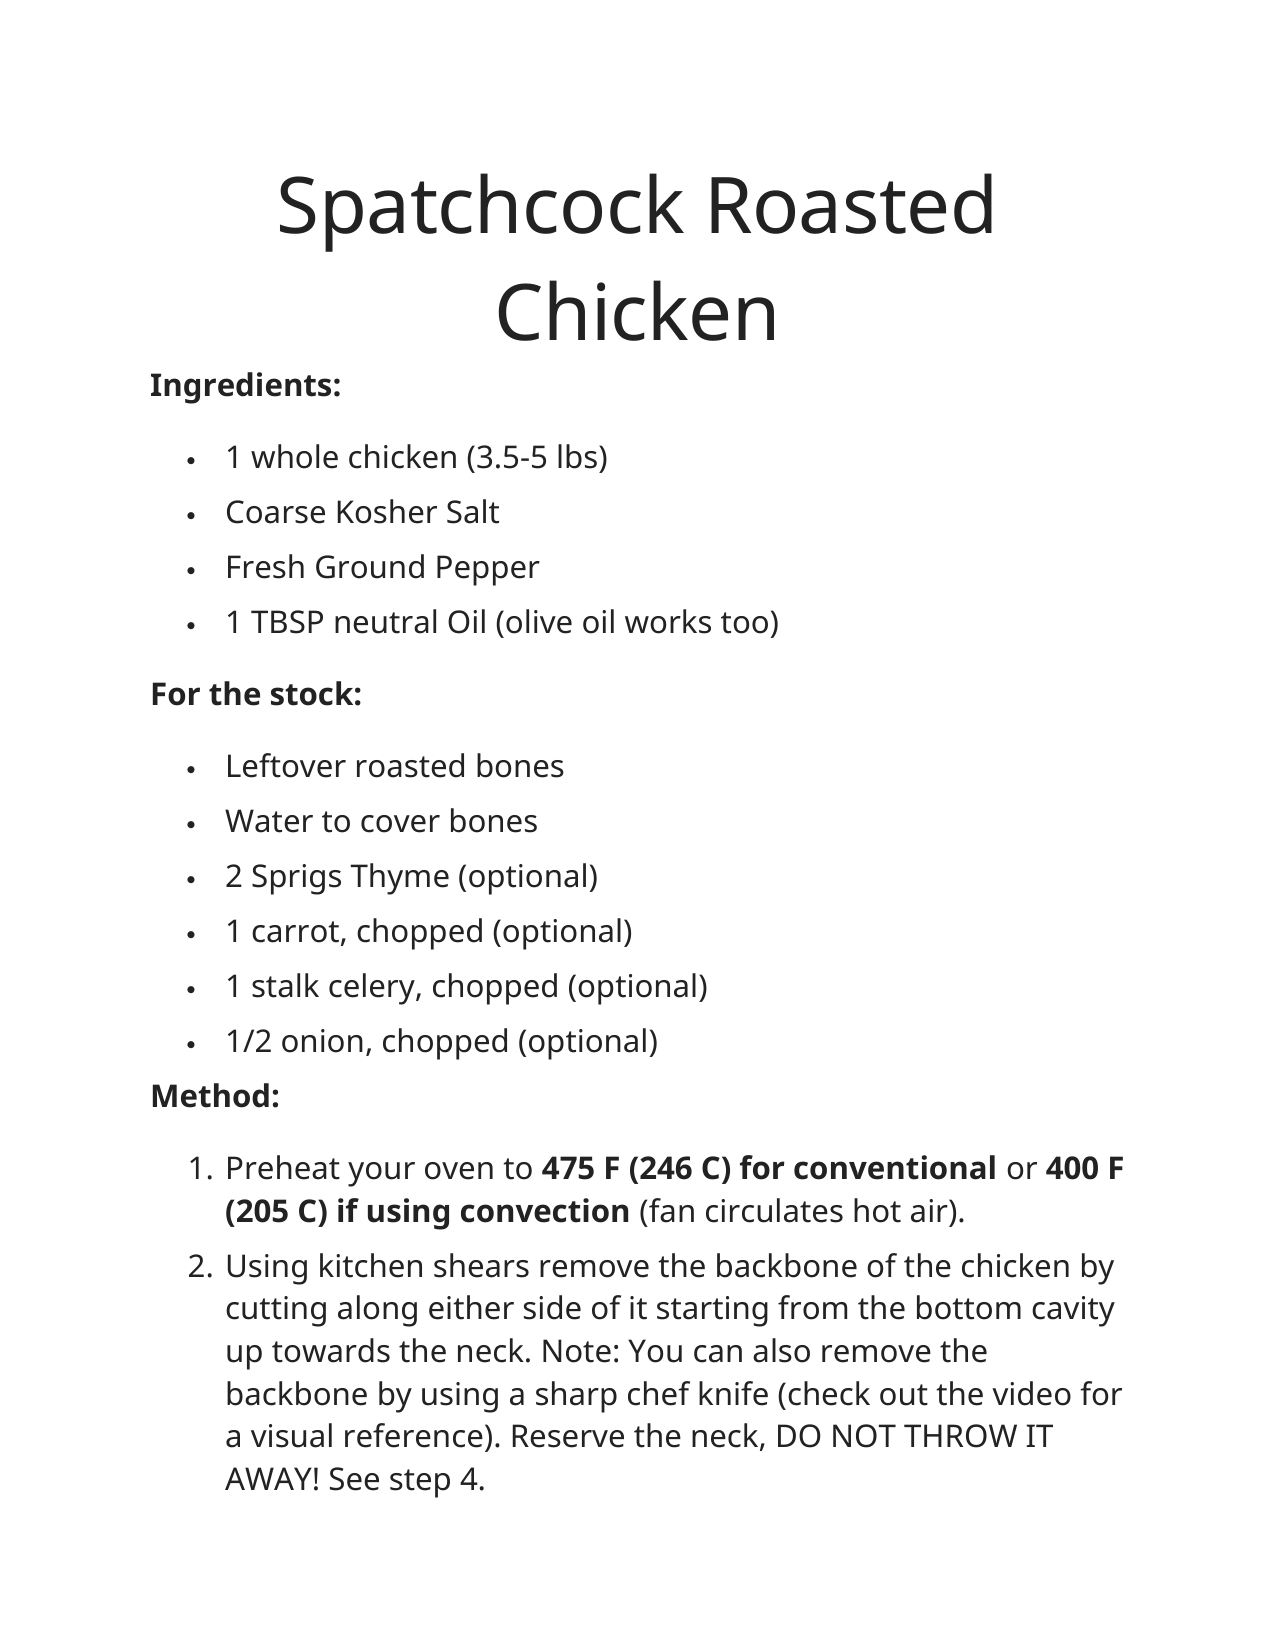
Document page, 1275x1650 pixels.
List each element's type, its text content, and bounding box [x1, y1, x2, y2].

list Coarse Kosher Salt [187, 490, 1125, 532]
list 1 whole chicken (3.5-5 lbs) [187, 435, 1125, 477]
list 1/2 onion, chopped (optional) [187, 1019, 1125, 1062]
list 1 carrot, chopped (optional) [187, 909, 1125, 951]
text Spatchcock Roasted Chicken [150, 150, 1125, 363]
text Method: [150, 1074, 1125, 1117]
list Water to cover bones [187, 799, 1125, 841]
list Preheat your oven to 475 F (246 C) for conventional or 400 F (205 C) if using convection (fan circulates hot air). [187, 1146, 1125, 1231]
text For the stock: [150, 672, 1125, 714]
text Ingredients: [150, 363, 1125, 406]
list Using kitchen shears remove the backbone of the chicken by cutting along either side of it starting from the bottom cavity up towards the neck. Note: You can also remove the backbone by using a sharp chef knife (check out the video for a visual reference). Reserve the neck, DO NOT THROW IT AWAY! See step 4. [187, 1244, 1125, 1499]
list 1 TBSP neutral Oil (olive oil works too) [187, 600, 1125, 643]
list Leftover roasted bones [187, 743, 1125, 786]
list 1 stalk celery, chopped (optional) [187, 964, 1125, 1007]
list Fresh Ground Pepper [187, 545, 1125, 587]
list 2 Sprigs Thyme (optional) [187, 854, 1125, 896]
